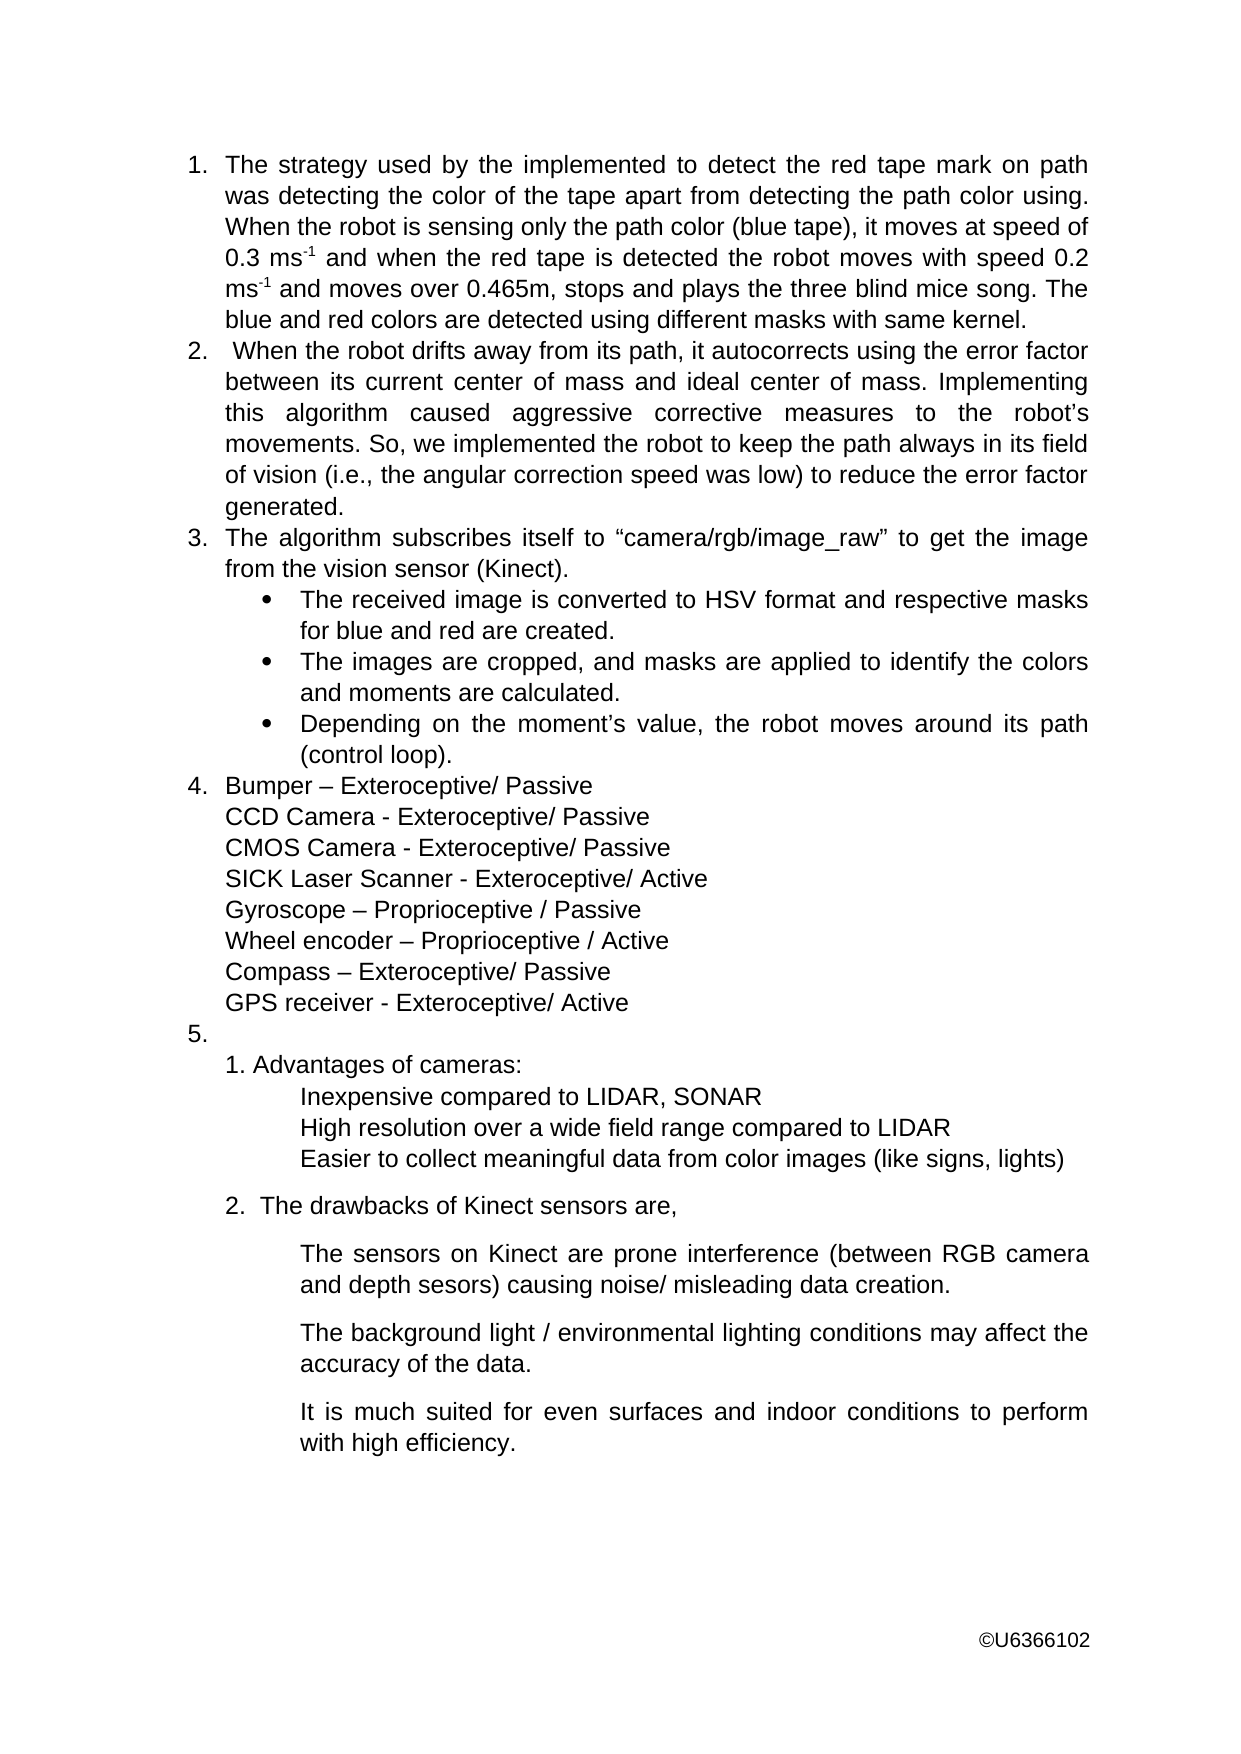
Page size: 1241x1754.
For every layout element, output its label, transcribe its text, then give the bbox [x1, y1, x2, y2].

list Easier to collect meaningful data from color images (like signs, lights) [300, 1144, 1090, 1172]
list CMOS Camera - Exteroceptive/ Passive [225, 833, 1090, 862]
text 2. The drawbacks of Kinect sensors are, [150, 1191, 1090, 1220]
list CCD Camera - Exteroceptive/ Passive [225, 802, 1090, 831]
list GPS receiver - Exteroceptive/ Active [225, 988, 1090, 1017]
list Wheel encoder – Proprioceptive / Active [225, 926, 1090, 955]
text It is much suited for even surfaces and indoor conditions to perform with high efficiency. [300, 1397, 1090, 1456]
list The strategy used by the implemented to detect the red tape mark on path was detecting the color of the tape apart from detecting the path color using. When the robot is sensing only the path color (blue tape), it moves at speed of 0.3 ms-1 and when the red tape is detected the robot moves with speed 0.2 ms-1 and moves over 0.465m, stops and plays the three blind mice song. The blue and red colors are detected using different masks with same kernel. [187, 150, 1090, 334]
list 1. Advantages of cameras: [187, 1019, 1090, 1079]
list SICK Laser Scanner - Exteroceptive/ Active [225, 864, 1090, 893]
list Gyroscope – Proprioceptive / Passive [225, 895, 1090, 924]
list Inexpensive compared to LIDAR, SONAR [300, 1082, 1090, 1110]
list Bumper – Exteroceptive/ Passive [187, 771, 1090, 800]
list The received image is converted to HSV format and respective masks for blue and red are created. [262, 584, 1090, 644]
list Depending on the moment’s value, the robot moves around its path (control loop). [262, 709, 1090, 769]
list Compass – Exteroceptive/ Passive [225, 957, 1090, 986]
text The background light / environmental lighting conditions may affect the accuracy of the data. [300, 1318, 1090, 1378]
text The sensors on Kinect are prone interference (between RGB camera and depth sesors) causing noise/ misleading data creation. [300, 1239, 1090, 1299]
list The algorithm subscribes itself to “camera/rgb/image_raw” to get the image from the vision sensor (Kinect). [187, 522, 1090, 582]
list The images are cropped, and masks are applied to identify the colors and moments are calculated. [262, 647, 1090, 707]
list High resolution over a wide field range compared to LIDAR [300, 1113, 1090, 1141]
list When the robot drifts away from its path, it autocorrects using the error factor between its current center of mass and ideal center of mass. Implementing this algorithm caused aggressive corrective measures to the robot’s movements. So, we implemented the robot to keep the path always in its field of vision (i.e., the angular correction speed was low) to reduce the error factor generated. [187, 336, 1090, 520]
